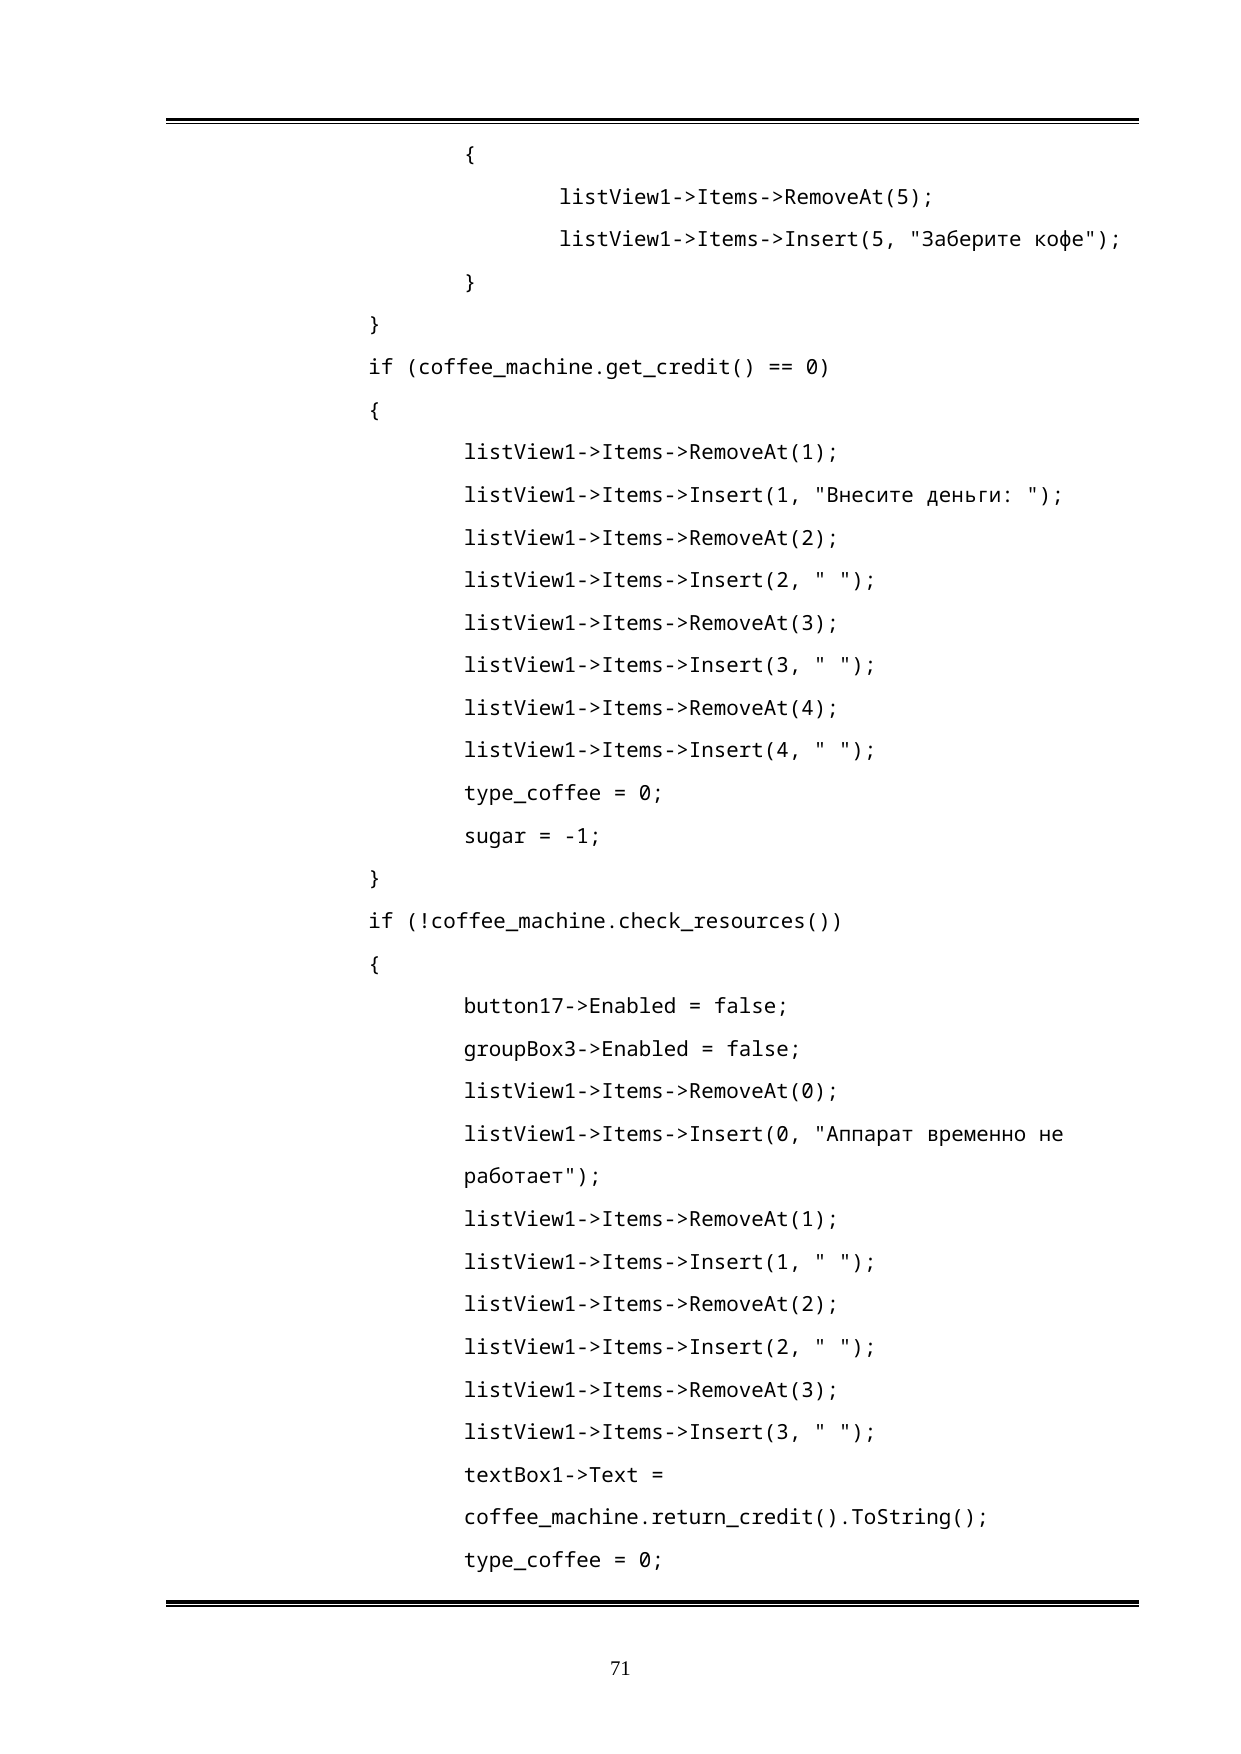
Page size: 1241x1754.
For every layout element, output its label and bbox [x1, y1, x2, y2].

table_header [166, 124, 1139, 1600]
